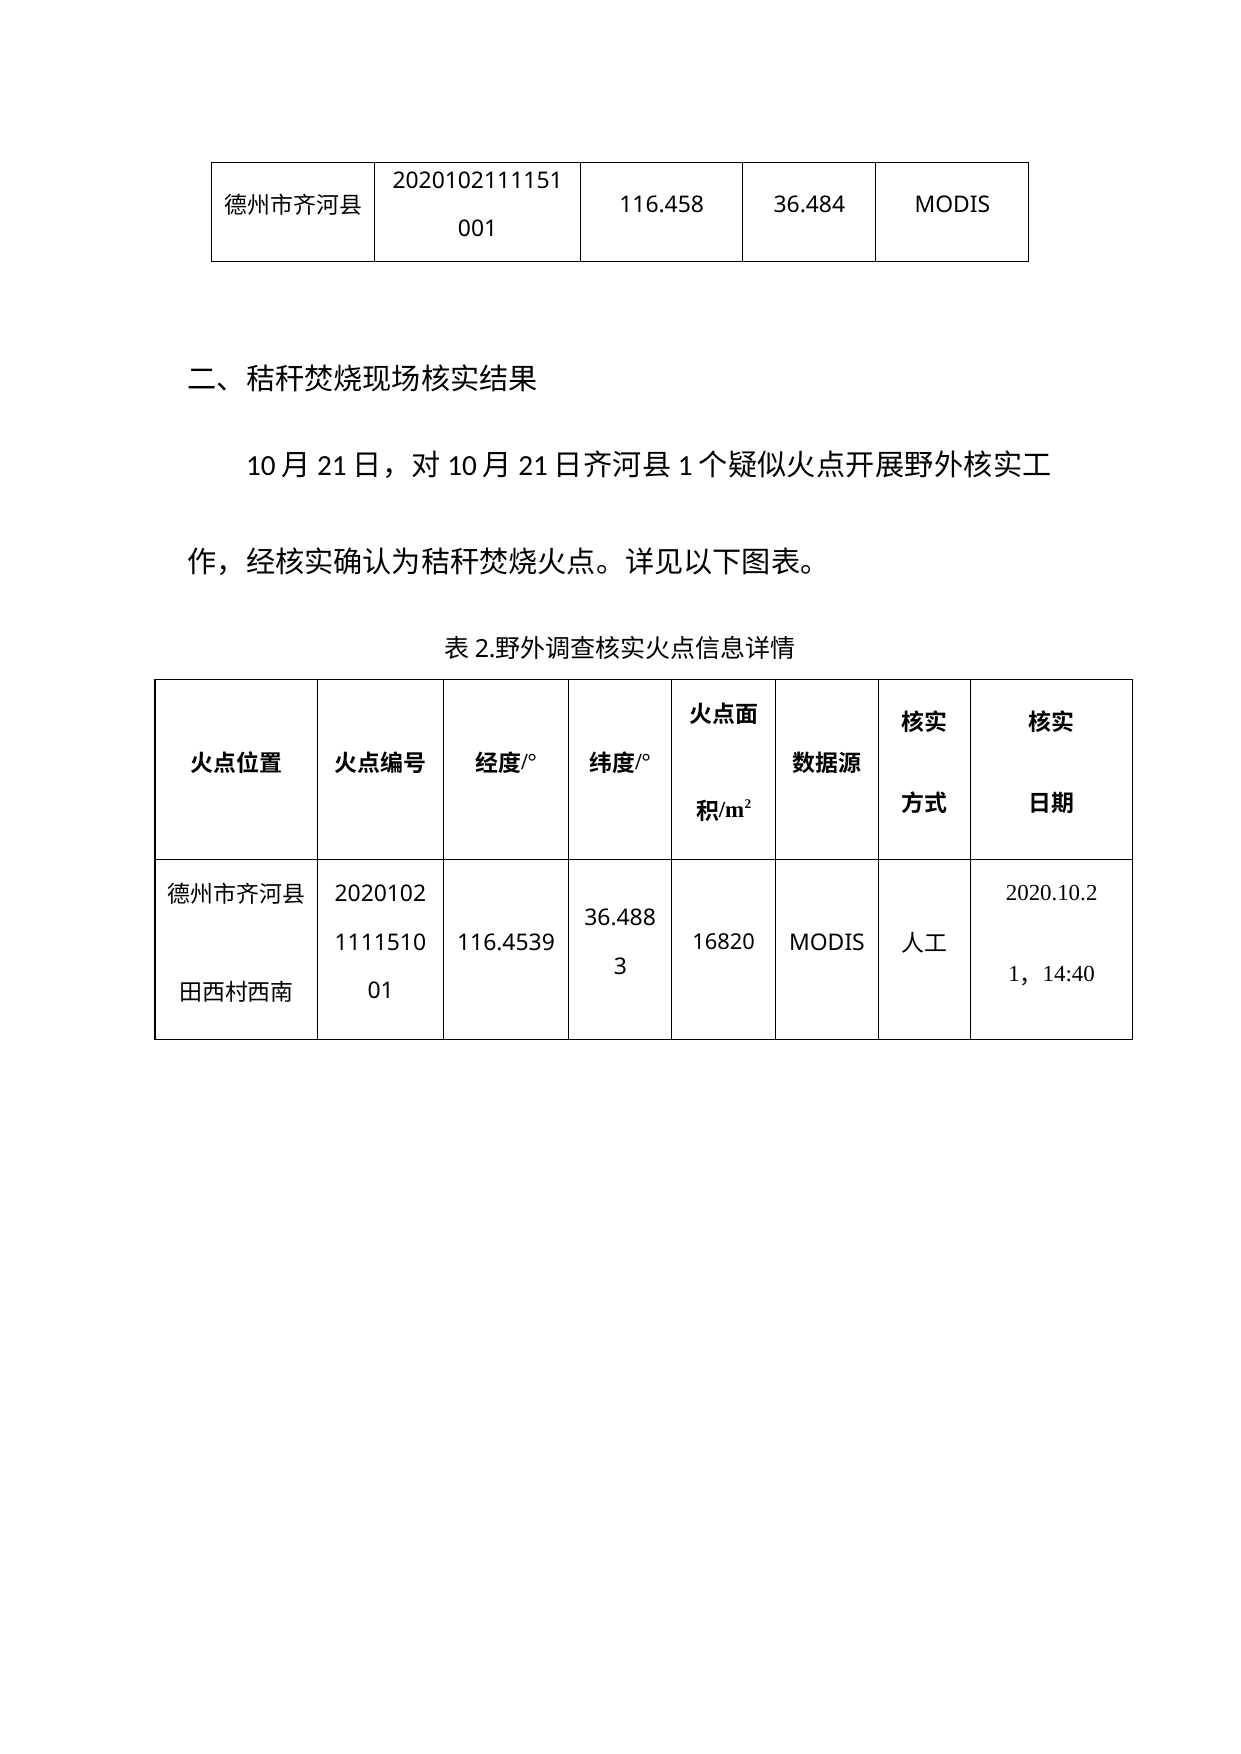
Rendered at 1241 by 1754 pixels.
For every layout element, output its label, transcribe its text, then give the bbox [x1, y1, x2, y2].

table_header 核实 日期 [971, 680, 1132, 859]
table_cell 116.458 [581, 163, 742, 261]
table_header 火点面积/m2 [672, 680, 775, 859]
table_cell 16820 [672, 860, 775, 1039]
table_cell MODIS [876, 163, 1028, 261]
table_cell 36.484 [743, 163, 875, 261]
table_cell 36.4883 [569, 860, 671, 1039]
table_header 火点编号 [318, 680, 443, 859]
table_cell 德州市齐河县 [212, 163, 374, 261]
text 表2.野外调查核实火点信息详情 [187, 614, 1053, 679]
table_cell 德州市齐河县田西村西南 [156, 860, 317, 1039]
table_header 经度/° [444, 680, 568, 859]
table_header 火点位置 [156, 680, 317, 859]
table_cell 116.4539 [444, 860, 568, 1039]
table_cell 人工 [879, 860, 970, 1039]
table_header 数据源 [776, 680, 878, 859]
table_header 纬度/° [569, 680, 671, 859]
table_cell 2020102111151001 [375, 163, 580, 261]
table_header 核实 方式 [879, 680, 970, 859]
text 10月21日，对10月21日齐河县1个疑似火点开展野外核实工作，经核实确认为秸秆焚烧火点。详见以下图表。 [187, 430, 1053, 593]
table_cell 2020.10.21，14:40 [971, 860, 1132, 1039]
table_cell MODIS [776, 860, 878, 1039]
subtitle 二、秸秆焚烧现场核实结果 [187, 344, 1053, 409]
table_cell 2020102111151001 [318, 860, 443, 1039]
